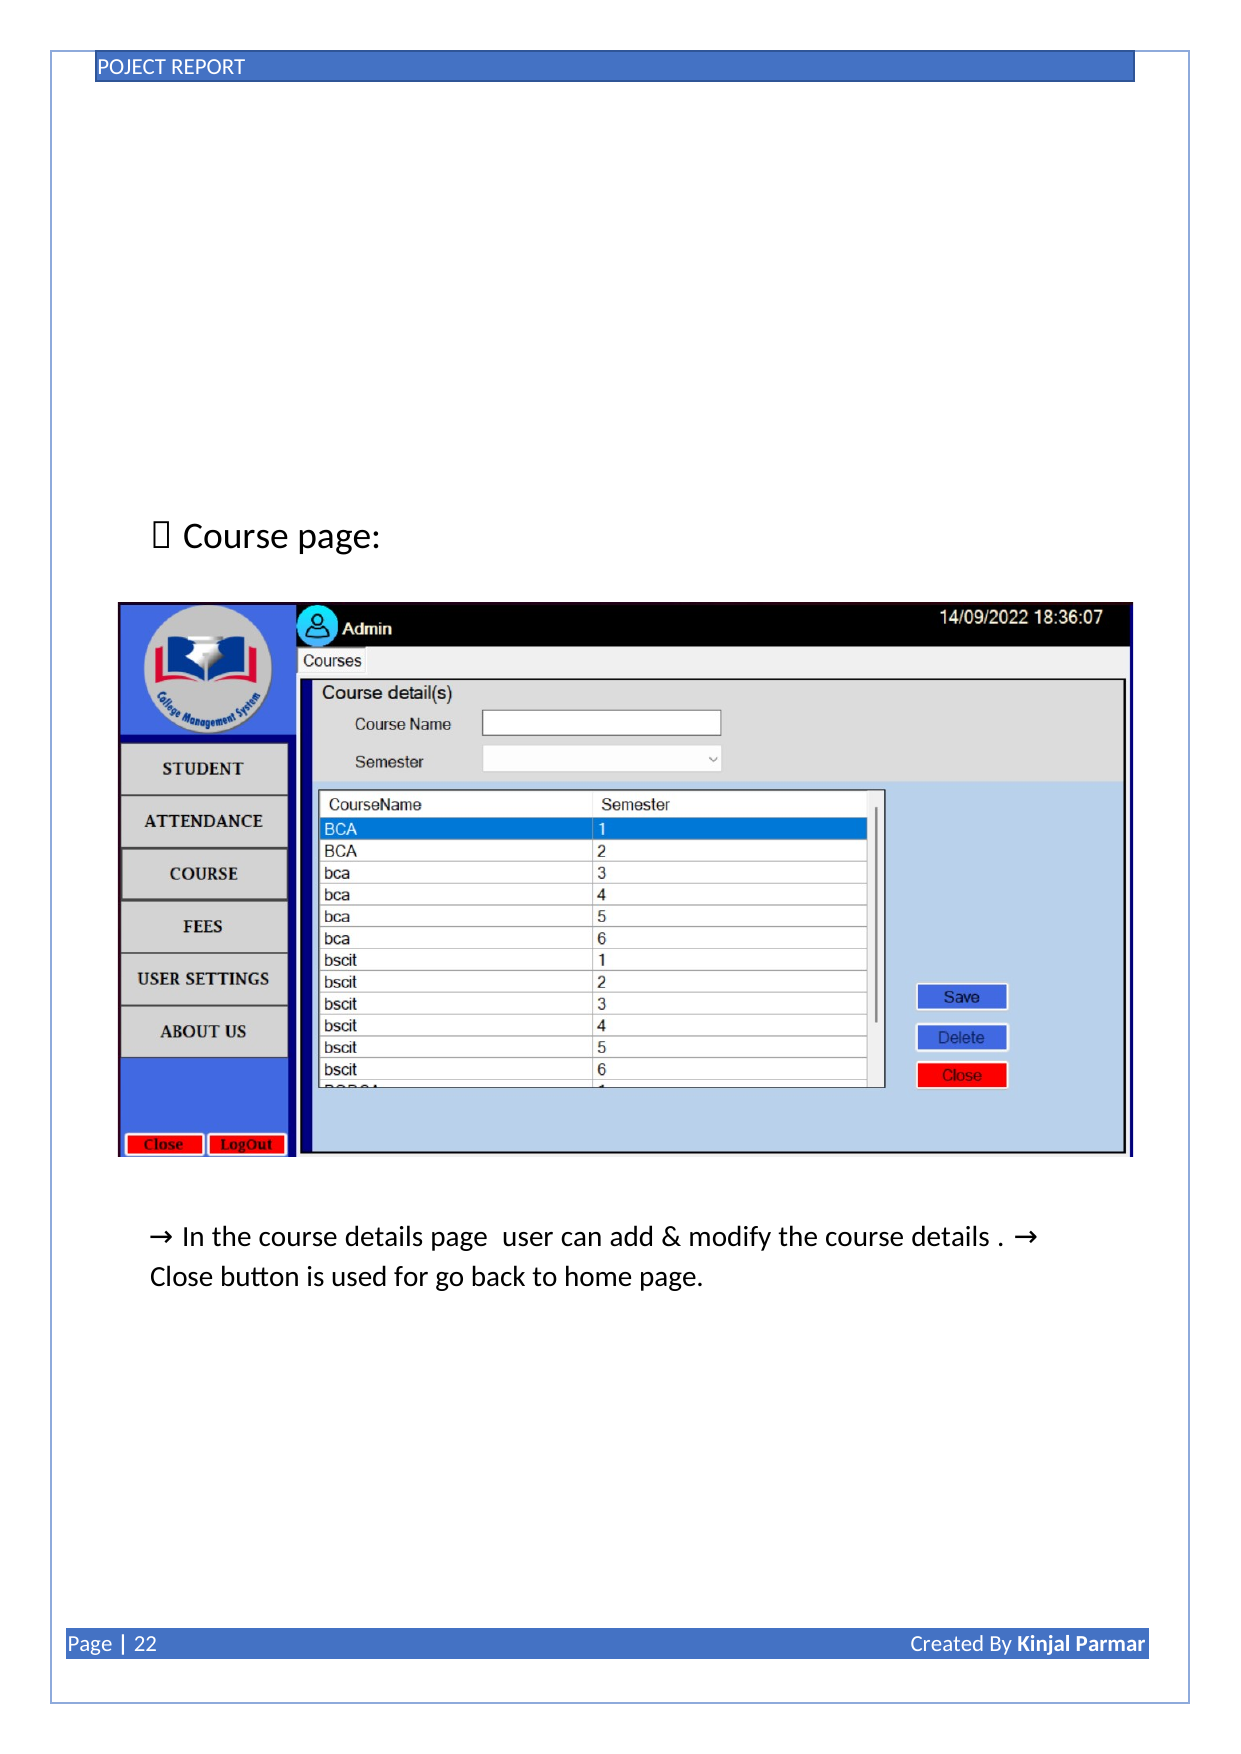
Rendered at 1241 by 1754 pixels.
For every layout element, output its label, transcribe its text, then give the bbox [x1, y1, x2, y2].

text  Course page: [150, 509, 1133, 560]
text → In the course details page user can add & modify the course details . → Close button is used for go back to home page. [149, 1216, 1038, 1294]
picture [117, 602, 1134, 1157]
